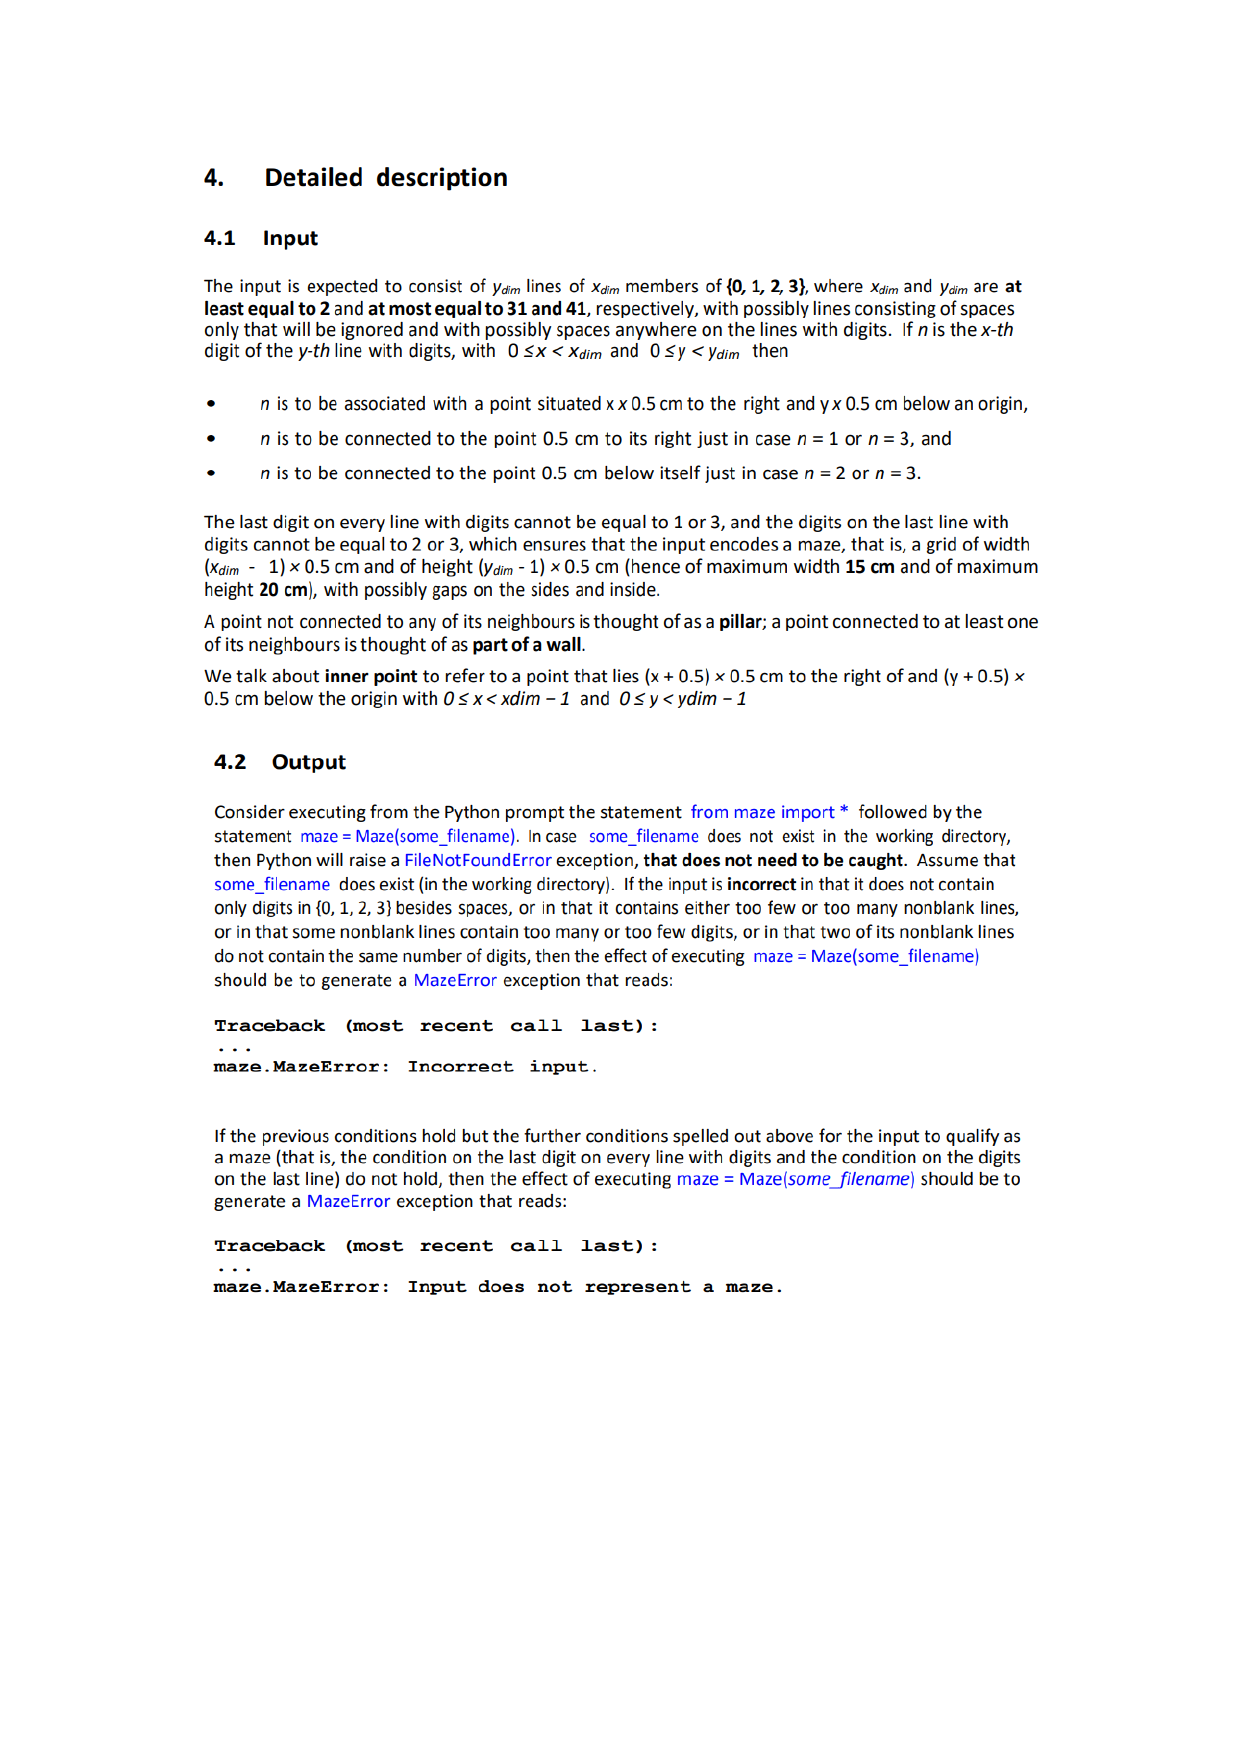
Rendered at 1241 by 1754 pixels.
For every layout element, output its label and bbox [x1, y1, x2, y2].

picture [187, 747, 1053, 1319]
picture [187, 162, 1053, 733]
